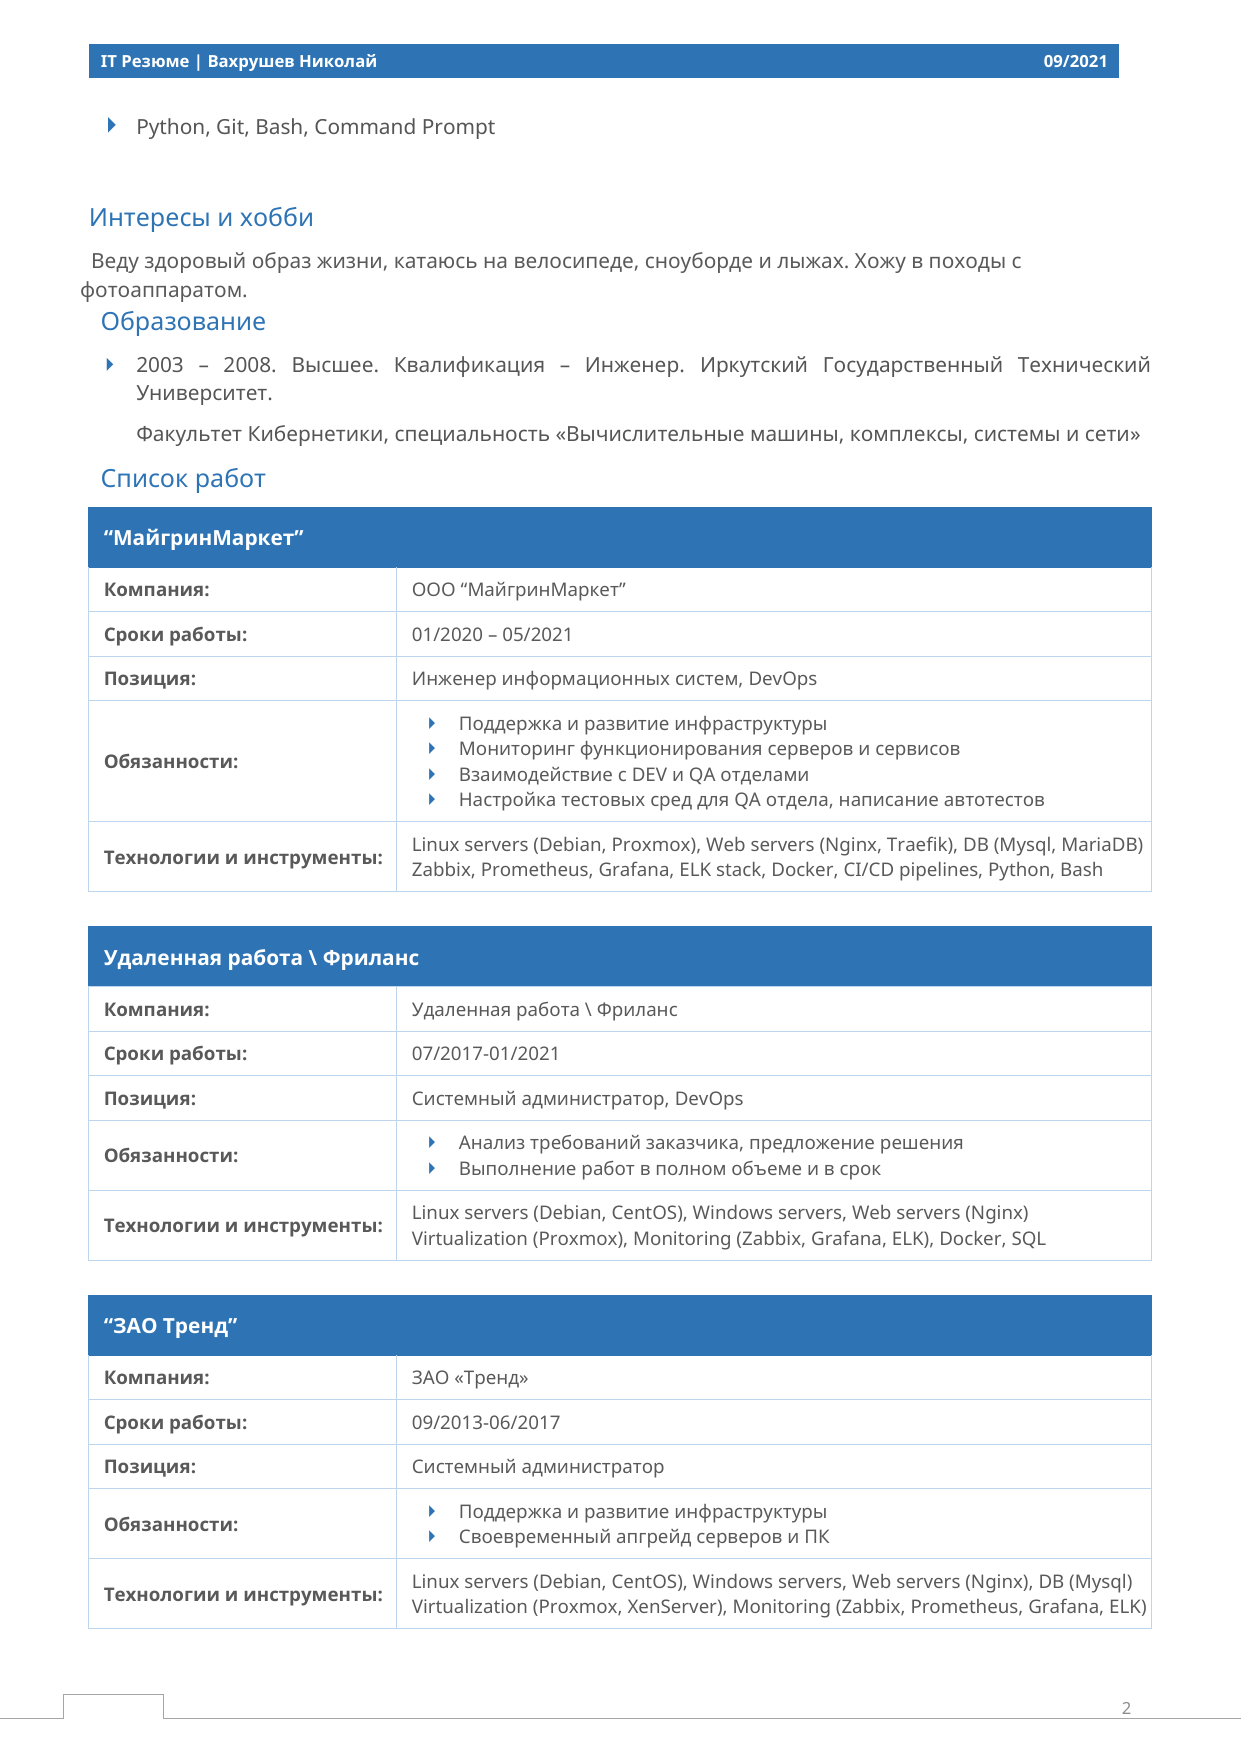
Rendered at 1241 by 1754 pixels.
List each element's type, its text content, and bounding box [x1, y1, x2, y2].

text 2003 – 2008. Высшее. Квалификация – Инженер. Иркутский Государственный Технический Университет. [100, 350, 1152, 407]
text Веду здоровый образ жизни, катаюсь на велосипеде, сноуборде и лыжах. Хожу в походы с фотоаппаратом. [80, 247, 1152, 303]
table_cell Компания: [89, 1356, 396, 1399]
table_cell Обязанности: [89, 1489, 396, 1558]
table_cell ЗАО «Тренд» [397, 1356, 1151, 1399]
table_cell Сроки работы: [89, 1400, 396, 1444]
table_header “ЗАО Тренд” [89, 1296, 1151, 1355]
table_cell Linux servers (Debian, CentOS), Windows servers, Web servers (Nginx), DB (Mysql) Virtualization (Proxmox, XenServer), Monitoring (Zabbix, Prometheus, Grafana, ELK) [397, 1559, 1151, 1628]
table_cell 07/2017-01/2021 [397, 1032, 1151, 1075]
table_cell Технологии и инструменты: [89, 1191, 396, 1260]
table_cell Системный администратор, DevOps [397, 1076, 1151, 1120]
table_cell Linux servers (Debian, CentOS), Windows servers, Web servers (Nginx) Virtualization (Proxmox), Monitoring (Zabbix, Grafana, ELK), Docker, SQL [397, 1191, 1151, 1260]
table_cell Обязанности: [89, 701, 396, 821]
table_cell Позиция: [89, 1076, 396, 1120]
table_cell Linux servers (Debian, Proxmox), Web servers (Nginx, Traefik), DB (Mysql, MariaDB) Zabbix, Prometheus, Grafana, ELK stack, Docker, CI/CD pipelines, Python, Bash [397, 822, 1151, 891]
table_cell Технологии и инструменты: [89, 822, 396, 891]
table_cell Компания: [89, 568, 396, 611]
table_cell Позиция: [89, 657, 396, 700]
table_cell Инженер информационных систем, DevOps [397, 657, 1151, 700]
text Python, Git, Bash, Command Prompt [100, 112, 1152, 141]
table_cell Удаленная работа \ Фриланс [397, 987, 1151, 1031]
table_cell 01/2020 – 05/2021 [397, 612, 1151, 656]
table_cell Компания: [89, 987, 396, 1031]
table_cell Поддержка и развитие инфраструктуры Мониторинг функционирования серверов и сервисов Взаимодействие с DEV и QA отделами Настройка тестовых сред для QA отдела, написание автотестов [397, 701, 1151, 821]
table_cell Сроки работы: [89, 612, 396, 656]
list Список работ [100, 460, 1152, 494]
table_cell Поддержка и развитие инфраструктуры Своевременный апгрейд серверов и ПК [397, 1489, 1151, 1558]
table_cell Сроки работы: [89, 1032, 396, 1075]
table_cell Анализ требований заказчика, предложение решения Выполнение работ в полном объеме и в срок [397, 1121, 1151, 1190]
table_header Удаленная работа \ Фриланс [89, 928, 1151, 986]
table_cell Позиция: [89, 1445, 396, 1488]
table_cell 09/2013-06/2017 [397, 1400, 1151, 1444]
list Образование [100, 303, 1152, 337]
table_cell Технологии и инструменты: [89, 1559, 396, 1628]
table_header “МайгринМаркет” [89, 508, 1151, 567]
title Интересы и хобби [89, 200, 1152, 234]
table_cell Системный администратор [397, 1445, 1151, 1488]
table_cell ООО “МайгринМаркет” [397, 568, 1151, 611]
table_cell Обязанности: [89, 1121, 396, 1190]
list Факультет Кибернетики, специальность «Вычислительные машины, комплексы, системы и сети» [136, 419, 1152, 448]
